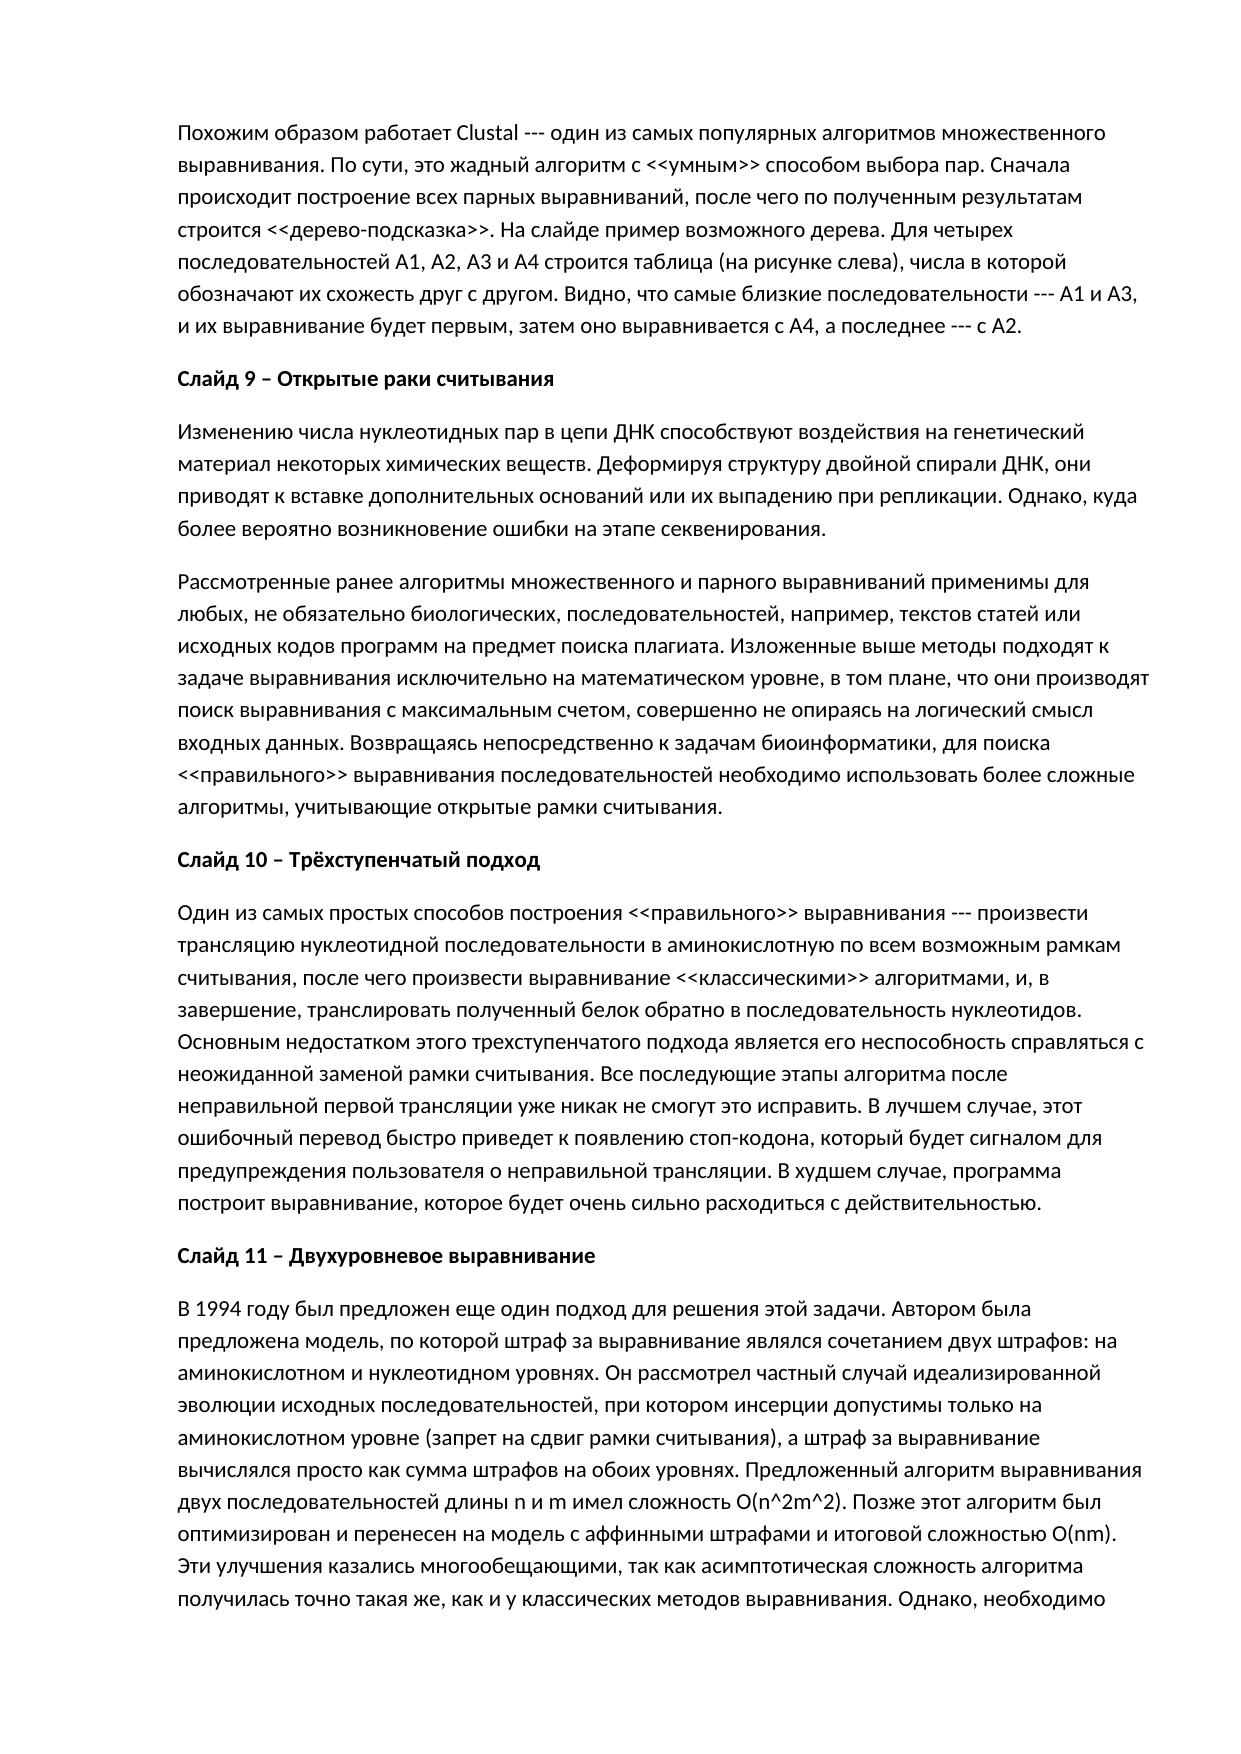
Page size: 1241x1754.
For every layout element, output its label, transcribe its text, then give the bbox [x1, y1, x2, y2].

text Слайд 10 – Трёхступенчатый подход [177, 845, 1152, 873]
text Один из самых простых способов построения <<правильного>> выравнивания --- произвести трансляцию нуклеотидной последовательности в аминокислотную по всем возможным рамкам считывания, после чего произвести выравнивание <<классическими>> алгоритмами, и, в завершение, транслировать полученный белок обратно в последовательность нуклеотидов. Основным недостатком этого трехступенчатого подхода является его неспособность справляться с неожиданной заменой рамки считывания. Все последующие этапы алгоритма после неправильной первой трансляции уже никак не смогут это исправить. В лучшем случае, этот ошибочный перевод быстро приведет к появлению стоп-кодона, который будет сигналом для предупреждения пользователя о неправильной трансляции. В худшем случае, программа построит выравнивание, которое будет очень сильно расходиться с действительностью. [177, 898, 1152, 1216]
text Рассмотренные ранее алгоритмы множественного и парного выравниваний применимы для любых, не обязательно биологических, последовательностей, например, текстов статей или исходных кодов программ на предмет поиска плагиата. Изложенные выше методы подходят к задаче выравнивания исключительно на математическом уровне, в том плане, что они производят поиск выравнивания с максимальным счетом, совершенно не опираясь на логический смысл входных данных. Возвращаясь непосредственно к задачам биоинформатики, для поиска <<правильного>> выравнивания последовательностей необходимо использовать более сложные алгоритмы, учитывающие открытые рамки считывания. [177, 567, 1152, 820]
text Слайд 9 – Открытые раки считывания [177, 364, 1152, 392]
text Похожим образом работает Clustal --- один из самых популярных алгоритмов множественного выравнивания. По сути, это жадный алгоритм с <<умным>> способом выбора пар. Сначала происходит построение всех парных выравниваний, после чего по полученным результатам строится <<дерево-подсказка>>. На слайде пример возможного дерева. Для четырех последовательностей A1, A2, A3 и A4 строится таблица (на рисунке слева), числа в которой обозначают их схожесть друг с другом. Видно, что самые близкие последовательности --- A1 и A3, и их выравнивание будет первым, затем оно выравнивается с A4, а последнее --- с A2. [177, 118, 1152, 339]
text Слайд 11 – Двухуровневое выравнивание [177, 1241, 1152, 1269]
text Изменению числа нуклеотидных пар в цепи ДНК способствуют воздействия на генетический материал некоторых химических веществ. Деформируя структуру двойной спирали ДНК, они приводят к вставке дополнительных оснований или их выпадению при репликации. Однако, куда более вероятно возникновение ошибки на этапе секвенирования. [177, 417, 1152, 542]
